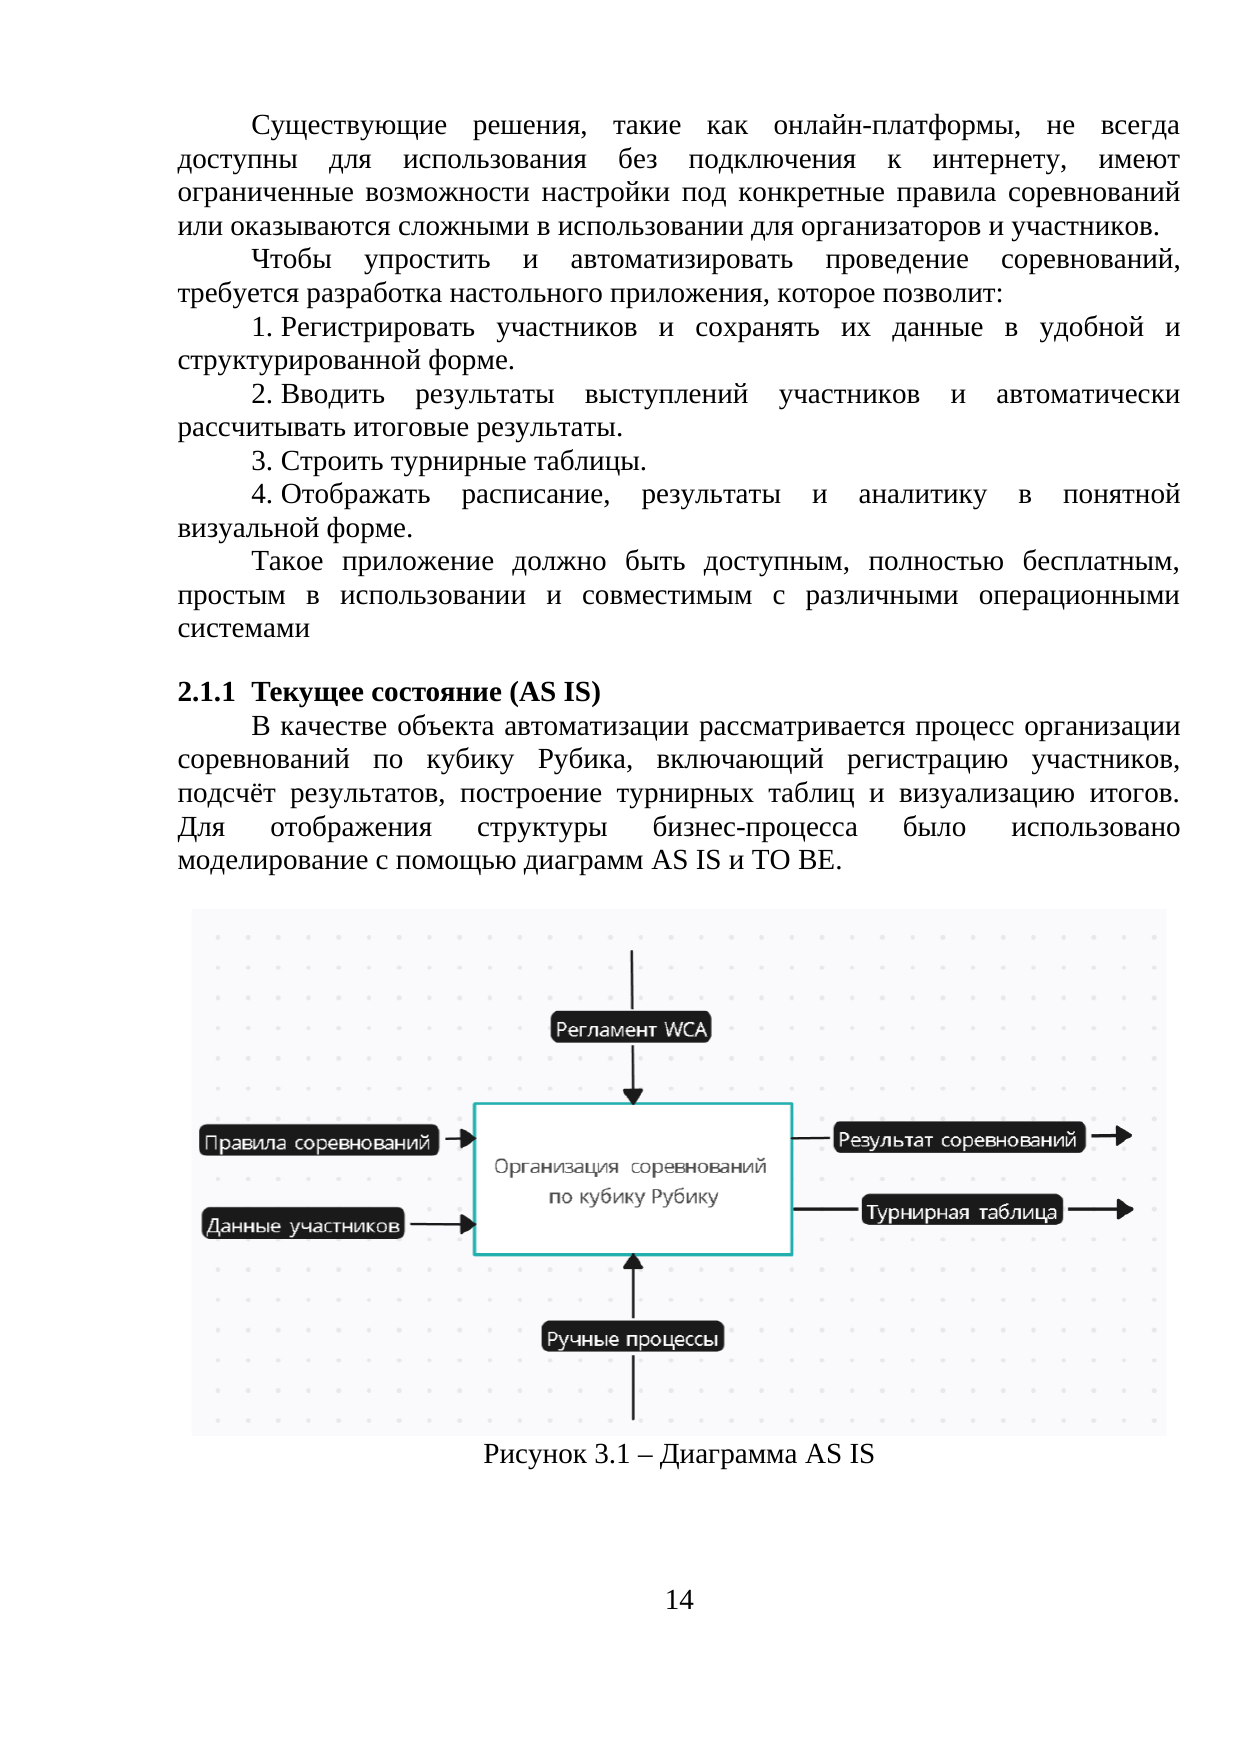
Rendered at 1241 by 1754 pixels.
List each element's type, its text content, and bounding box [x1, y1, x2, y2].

subtitle Текущее состояние (AS IS) [177, 674, 1181, 708]
picture [191, 909, 1167, 1436]
text Чтобы упростить и автоматизировать проведение соревнований, требуется разработка настольного приложения, которое позволит: [177, 242, 1181, 309]
list Такое приложение должно быть доступным, полностью бесплатным, простым в использовании и совместимым с различными операционными системами [177, 543, 1181, 644]
text В качестве объекта автоматизации рассматривается процесс организации соревнований по кубику Рубика, включающий регистрацию участников, подсчёт результатов, построение турнирных таблиц и визуализацию итогов. Для отображения структуры бизнес-процесса было использовано моделирование с помощью диаграмм AS IS и TO BE. [177, 708, 1181, 876]
text Рисунок 3.1 – Диаграмма AS IS [177, 1436, 1181, 1469]
list Строить турнирные таблицы. [177, 443, 1181, 476]
list Регистрировать участников и сохранять их данные в удобной и структурированной форме. [177, 309, 1181, 376]
list Вводить результаты выступлений участников и автоматически рассчитывать итоговые результаты. [177, 376, 1181, 443]
list Отображать расписание, результаты и аналитику в понятной визуальной форме. [177, 476, 1181, 543]
text Существующие решения, такие как онлайн-платформы, не всегда доступны для использования без подключения к интернету, имеют ограниченные возможности настройки под конкретные правила соревнований или оказываются сложными в использовании для организаторов и участников. [177, 107, 1181, 242]
